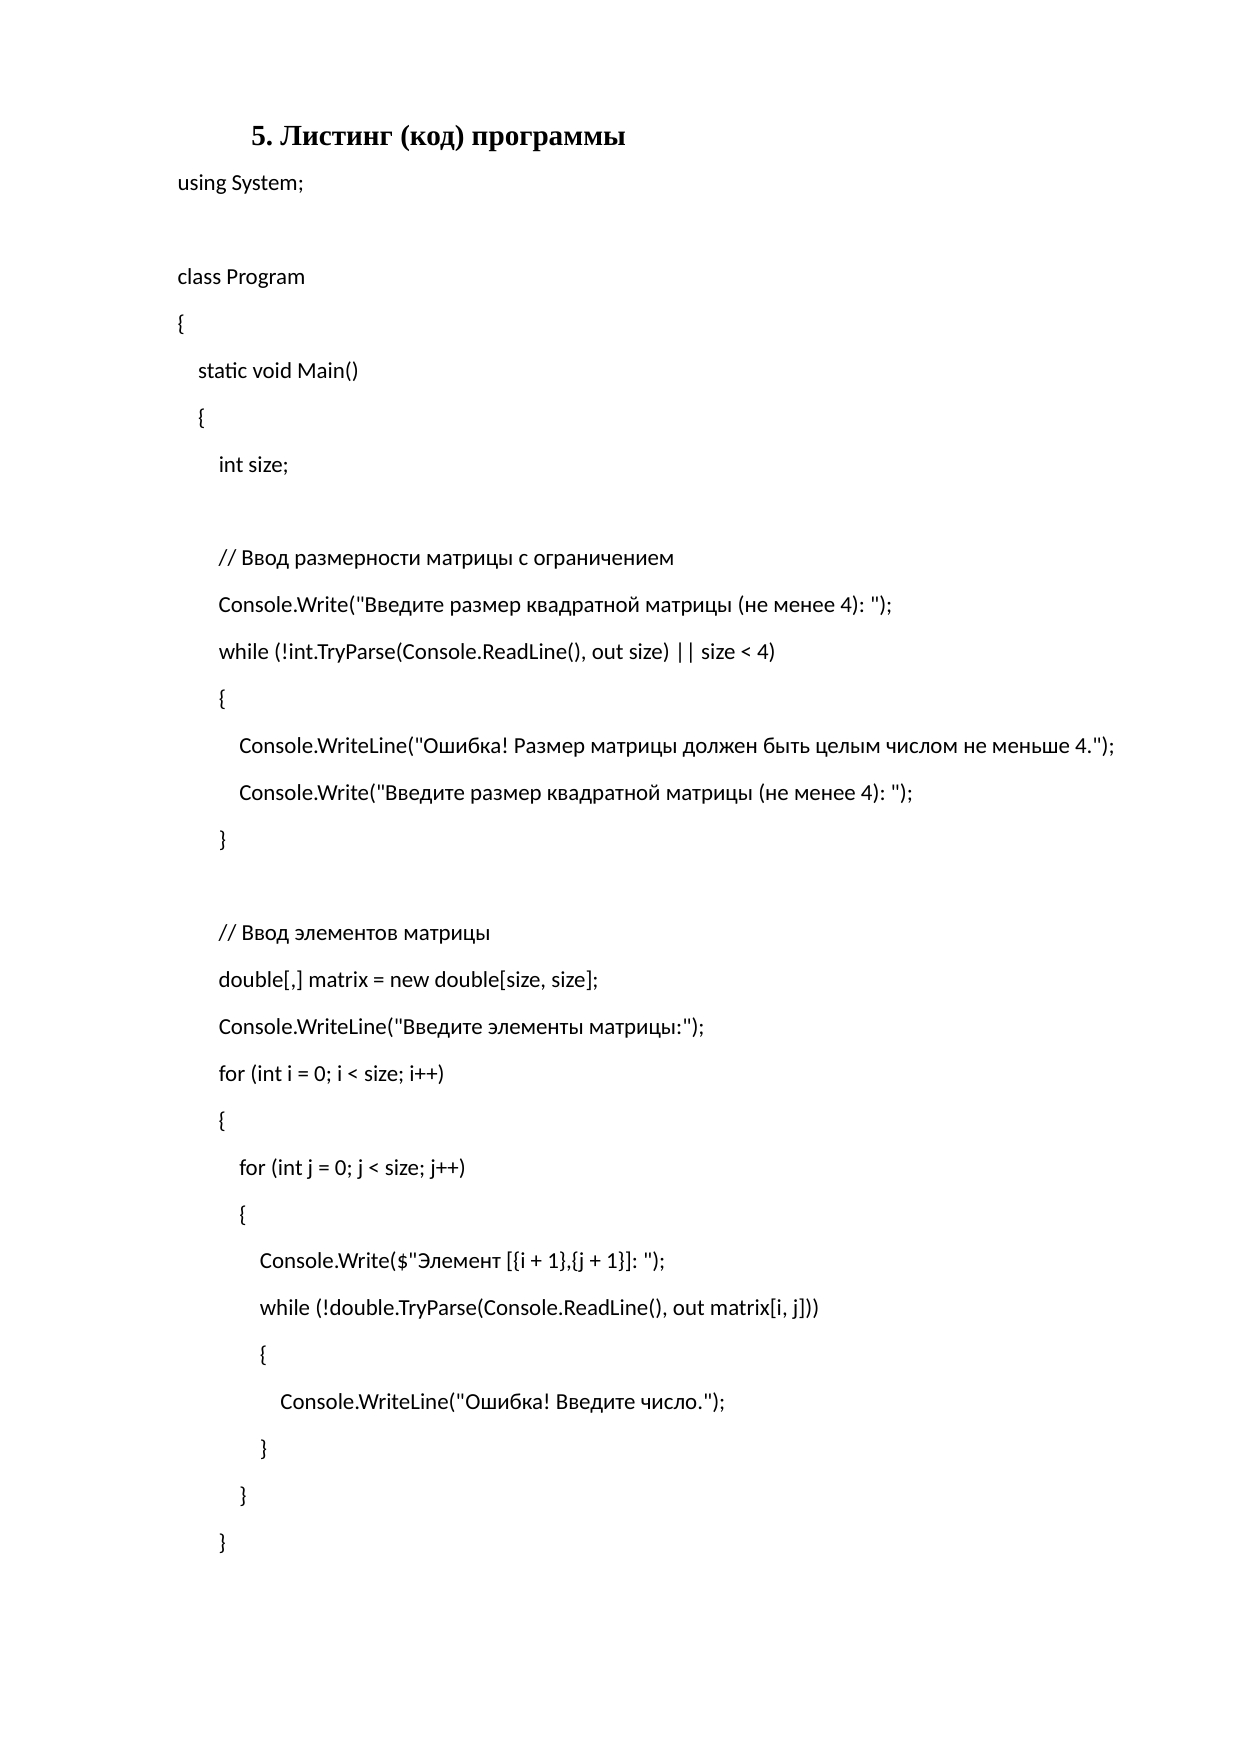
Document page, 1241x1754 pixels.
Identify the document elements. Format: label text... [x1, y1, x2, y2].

text } [177, 1434, 1152, 1462]
text // Ввод размерности матрицы с ограничением [177, 543, 1152, 571]
text for (int i = 0; i < size; i++) [177, 1059, 1152, 1087]
text Console.WriteLine("Ошибка! Размер матрицы должен быть целым числом не меньше 4."); [177, 731, 1152, 759]
text using System; [177, 168, 1152, 196]
text Console.Write("Введите размер квадратной матрицы (не менее 4): "); [177, 590, 1152, 618]
text // Ввод элементов матрицы [177, 918, 1152, 946]
text int size; [177, 450, 1152, 478]
text Console.WriteLine("Ошибка! Введите число."); [177, 1387, 1152, 1415]
text } [177, 1528, 1152, 1556]
text class Program [177, 262, 1152, 290]
text { [177, 1200, 1152, 1228]
text for (int j = 0; j < size; j++) [177, 1153, 1152, 1181]
text { [177, 1106, 1152, 1134]
text { [177, 309, 1152, 337]
text static void Main() [177, 356, 1152, 384]
text Console.Write("Введите размер квадратной матрицы (не менее 4): "); [177, 778, 1152, 806]
text } [177, 825, 1152, 853]
text } [177, 1481, 1152, 1509]
text double[,] matrix = new double[size, size]; [177, 965, 1152, 993]
text while (!double.TryParse(Console.ReadLine(), out matrix[i, j])) [177, 1293, 1152, 1321]
text while (!int.TryParse(Console.ReadLine(), out size) || size < 4) [177, 637, 1152, 665]
text { [177, 684, 1152, 712]
text { [177, 403, 1152, 431]
text { [177, 1340, 1152, 1368]
text 5. Листинг (код) программы [177, 118, 1152, 152]
text Console.WriteLine("Введите элементы матрицы:"); [177, 1012, 1152, 1040]
text Console.Write($"Элемент [{i + 1},{j + 1}]: "); [177, 1247, 1152, 1274]
